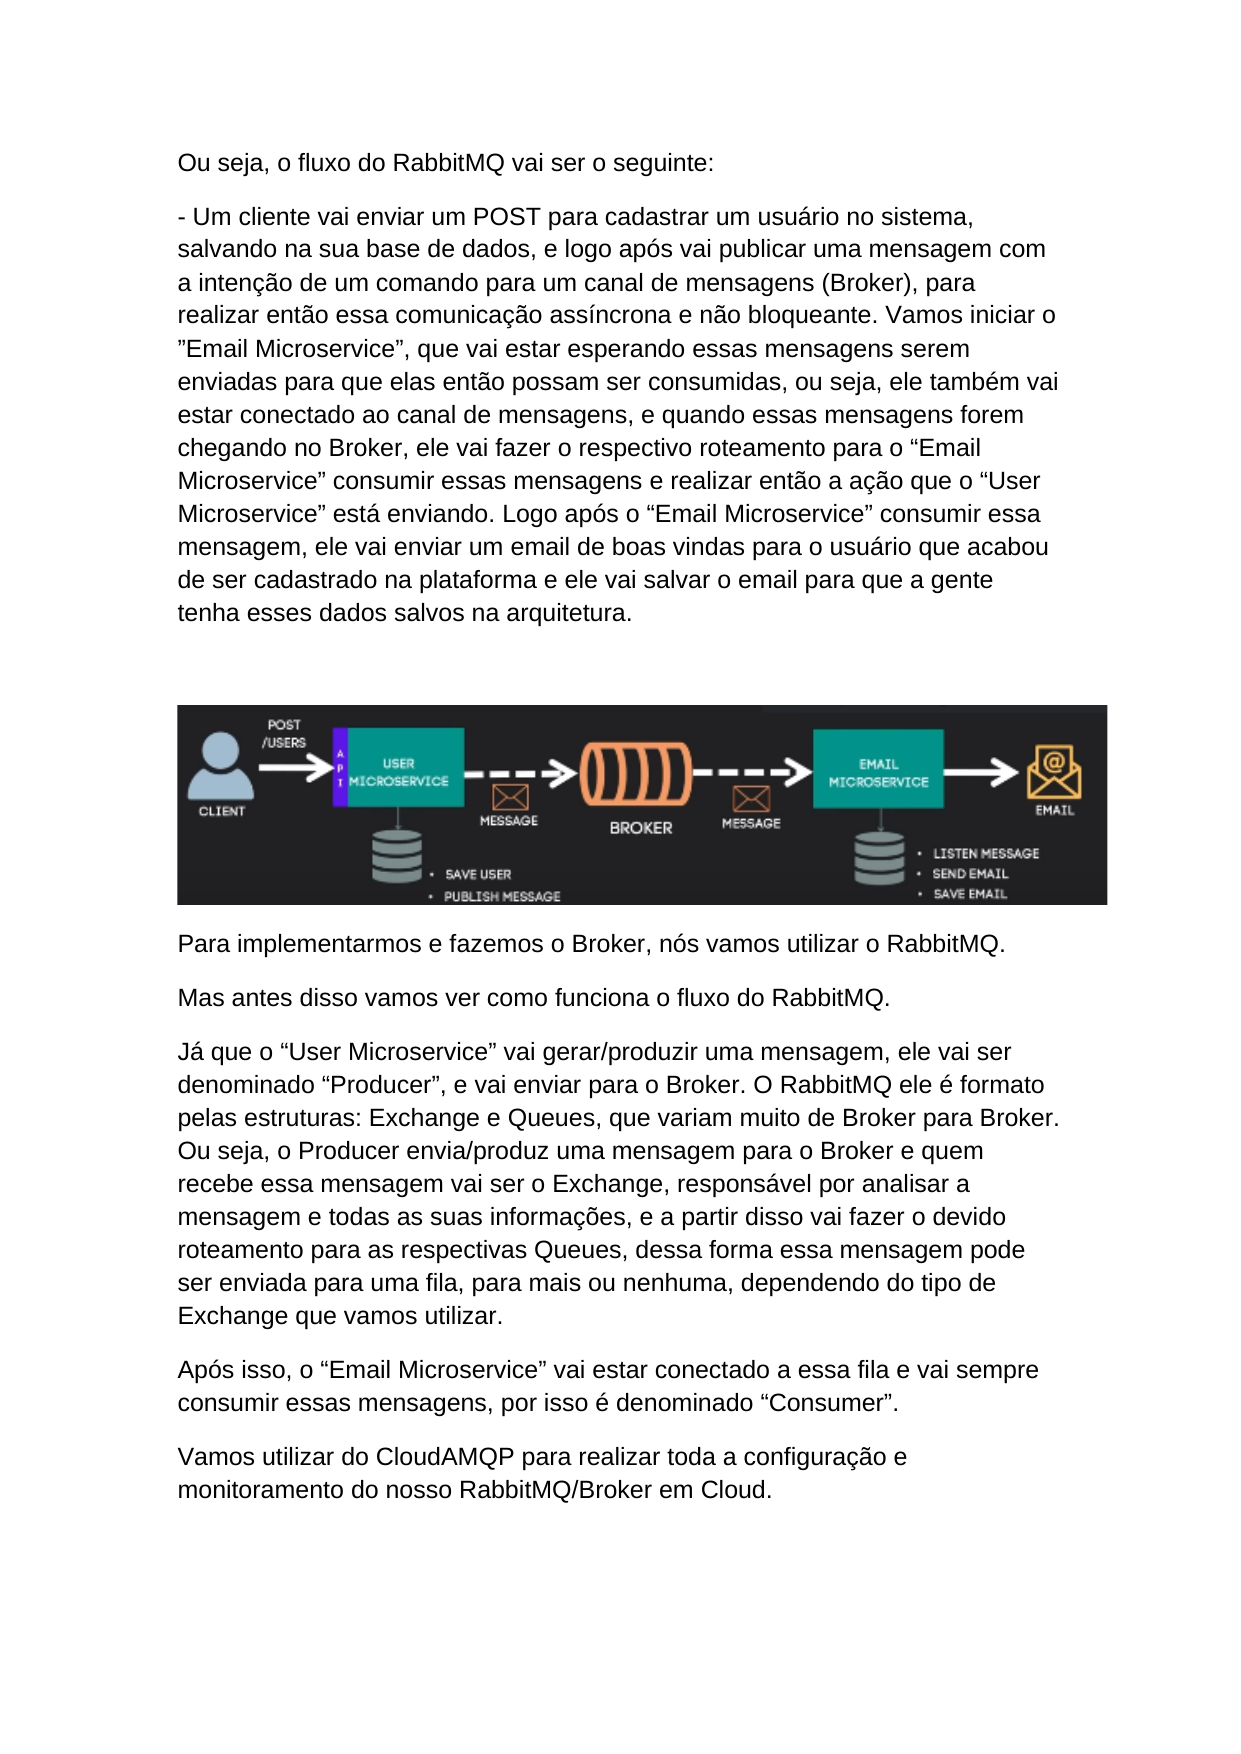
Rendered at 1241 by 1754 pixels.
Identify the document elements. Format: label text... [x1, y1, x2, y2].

text Mas antes disso vamos ver como funciona o fluxo do RabbitMQ. [177, 983, 1063, 1012]
text Já que o “User Microservice” vai gerar/produzir uma mensagem, ele vai ser denominado “Producer”, e vai enviar para o Broker. O RabbitMQ ele é formato pelas estruturas: Exchange e Queues, que variam muito de Broker para Broker. Ou seja, o Producer envia/produz uma mensagem para o Broker e quem recebe essa mensagem vai ser o Exchange, responsável por analisar a mensagem e todas as suas informações, e a partir disso vai fazer o devido roteamento para as respectivas Queues, dessa forma essa mensagem pode ser enviada para uma fila, para mais ou nenhuma, dependendo do tipo de Exchange que vamos utilizar. [177, 1037, 1063, 1330]
text Após isso, o “Email Microservice” vai estar conectado a essa fila e vai sempre consumir essas mensagens, por isso é denominado “Consumer”. [177, 1355, 1063, 1417]
text - Um cliente vai enviar um POST para cadastrar um usuário no sistema, salvando na sua base de dados, e logo após vai publicar uma mensagem com a intenção de um comando para um canal de mensagens (Broker), para realizar então essa comunicação assíncrona e não bloqueante. Vamos iniciar o ”Email Microservice”, que vai estar esperando essas mensagens serem enviadas para que elas então possam ser consumidas, ou seja, ele também vai estar conectado ao canal de mensagens, e quando essas mensagens forem chegando no Broker, ele vai fazer o respectivo roteamento para o “Email Microservice” consumir essas mensagens e realizar então a ação que o “User Microservice” está enviando. Logo após o “Email Microservice” consumir essa mensagem, ele vai enviar um email de boas vindas para o usuário que acabou de ser cadastrado na plataforma e ele vai salvar o email para que a gente tenha esses dados salvos na arquitetura. [177, 201, 1063, 626]
text Para implementarmos e fazemos o Broker, nós vamos utilizar o RabbitMQ. [177, 929, 1063, 958]
picture [177, 705, 1108, 905]
text Ou seja, o fluxo do RabbitMQ vai ser o seguinte: [177, 148, 1063, 176]
text Vamos utilizar do CloudAMQP para realizar toda a configuração e monitoramento do nosso RabbitMQ/Broker em Cloud. [177, 1442, 1063, 1504]
